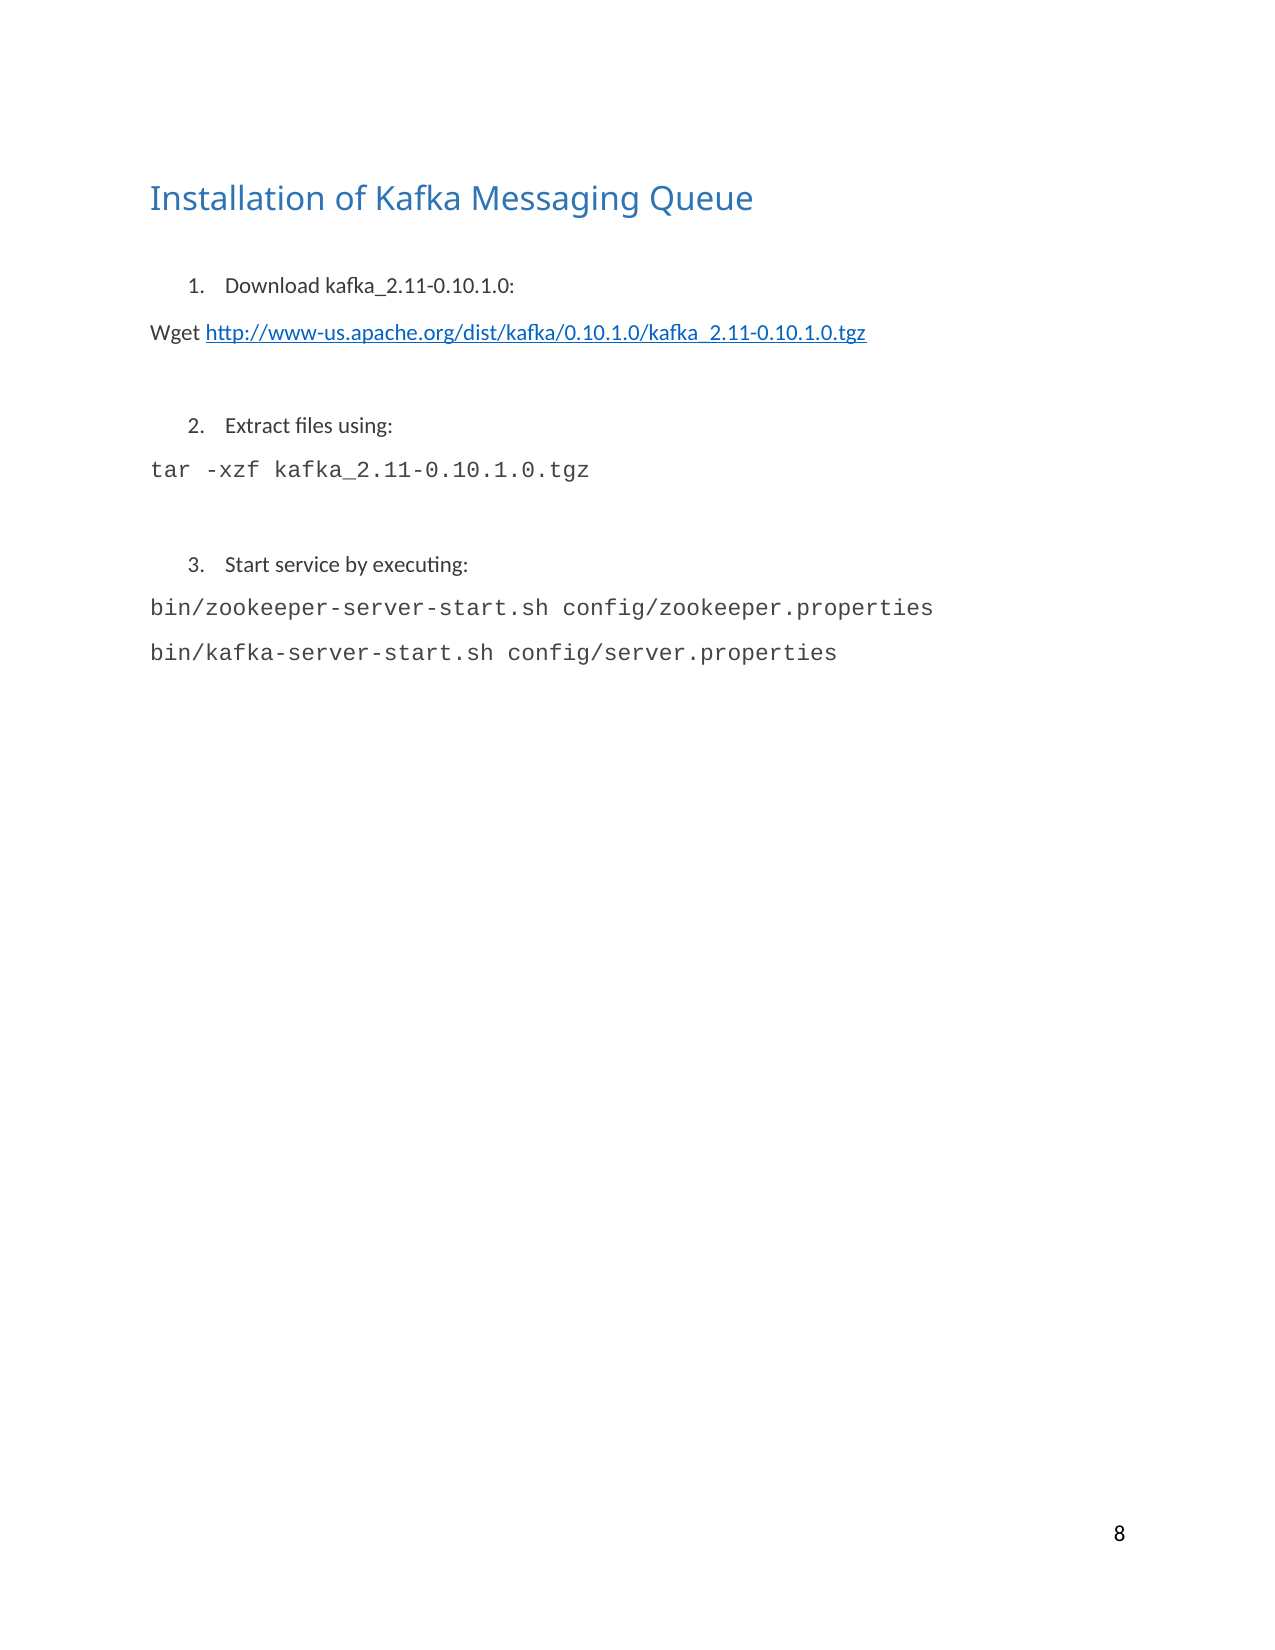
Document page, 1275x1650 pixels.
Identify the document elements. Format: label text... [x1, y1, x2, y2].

list Download kafka_2.11-0.10.1.0: [187, 271, 1125, 299]
text Wget http://www-us.apache.org/dist/kafka/0.10.1.0/kafka_2.11-0.10.1.0.tgz [150, 318, 1125, 346]
list Start service by executing: [187, 550, 1125, 578]
text tar -xzf kafka_2.11-0.10.1.0.tgz [150, 458, 1125, 484]
text bin/kafka-server-start.sh config/server.properties [150, 641, 1125, 667]
list Extract files using: [187, 411, 1125, 439]
text bin/zookeeper-server-start.sh config/zookeeper.properties [150, 597, 1125, 623]
subtitle Installation of Kafka Messaging Queue [150, 175, 1125, 220]
